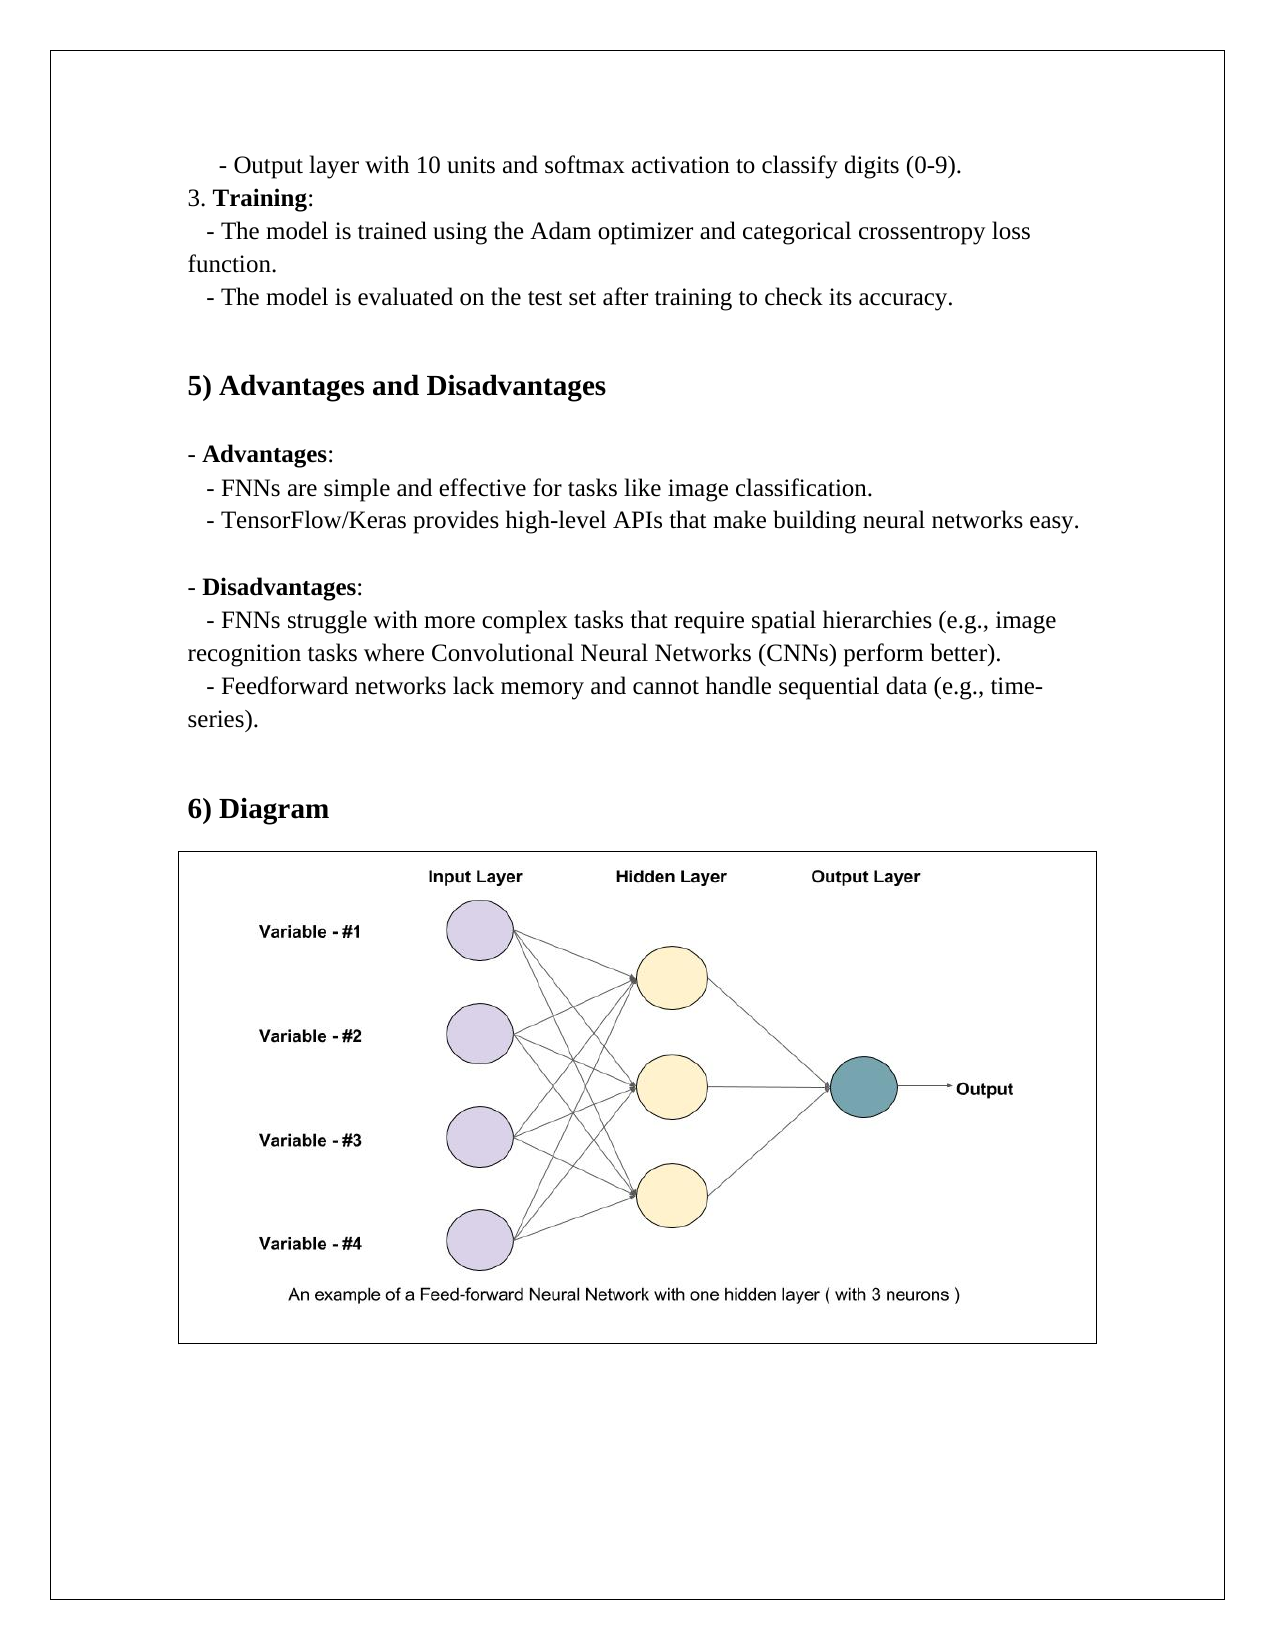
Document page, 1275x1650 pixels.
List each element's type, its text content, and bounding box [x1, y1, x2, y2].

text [187, 150, 1087, 343]
text - Advantages: - FNNs are simple and effective for tasks like image classification. - TensorFlow/Keras provides high-level APIs that make building neural networks easy. - Disadvantages: - FNNs struggle with more complex tasks that require spatial hierarchies (e.g., image recognition tasks where Convolutional Neural Networks (CNNs) perform better). - Feedforward networks lack memory and cannot handle sequential data (e.g., time-series). [187, 407, 1087, 732]
subtitle 5) Advantages and Disadvantages [187, 368, 1087, 402]
picture [187, 853, 1088, 1342]
text 6) Diagram [187, 758, 1087, 825]
